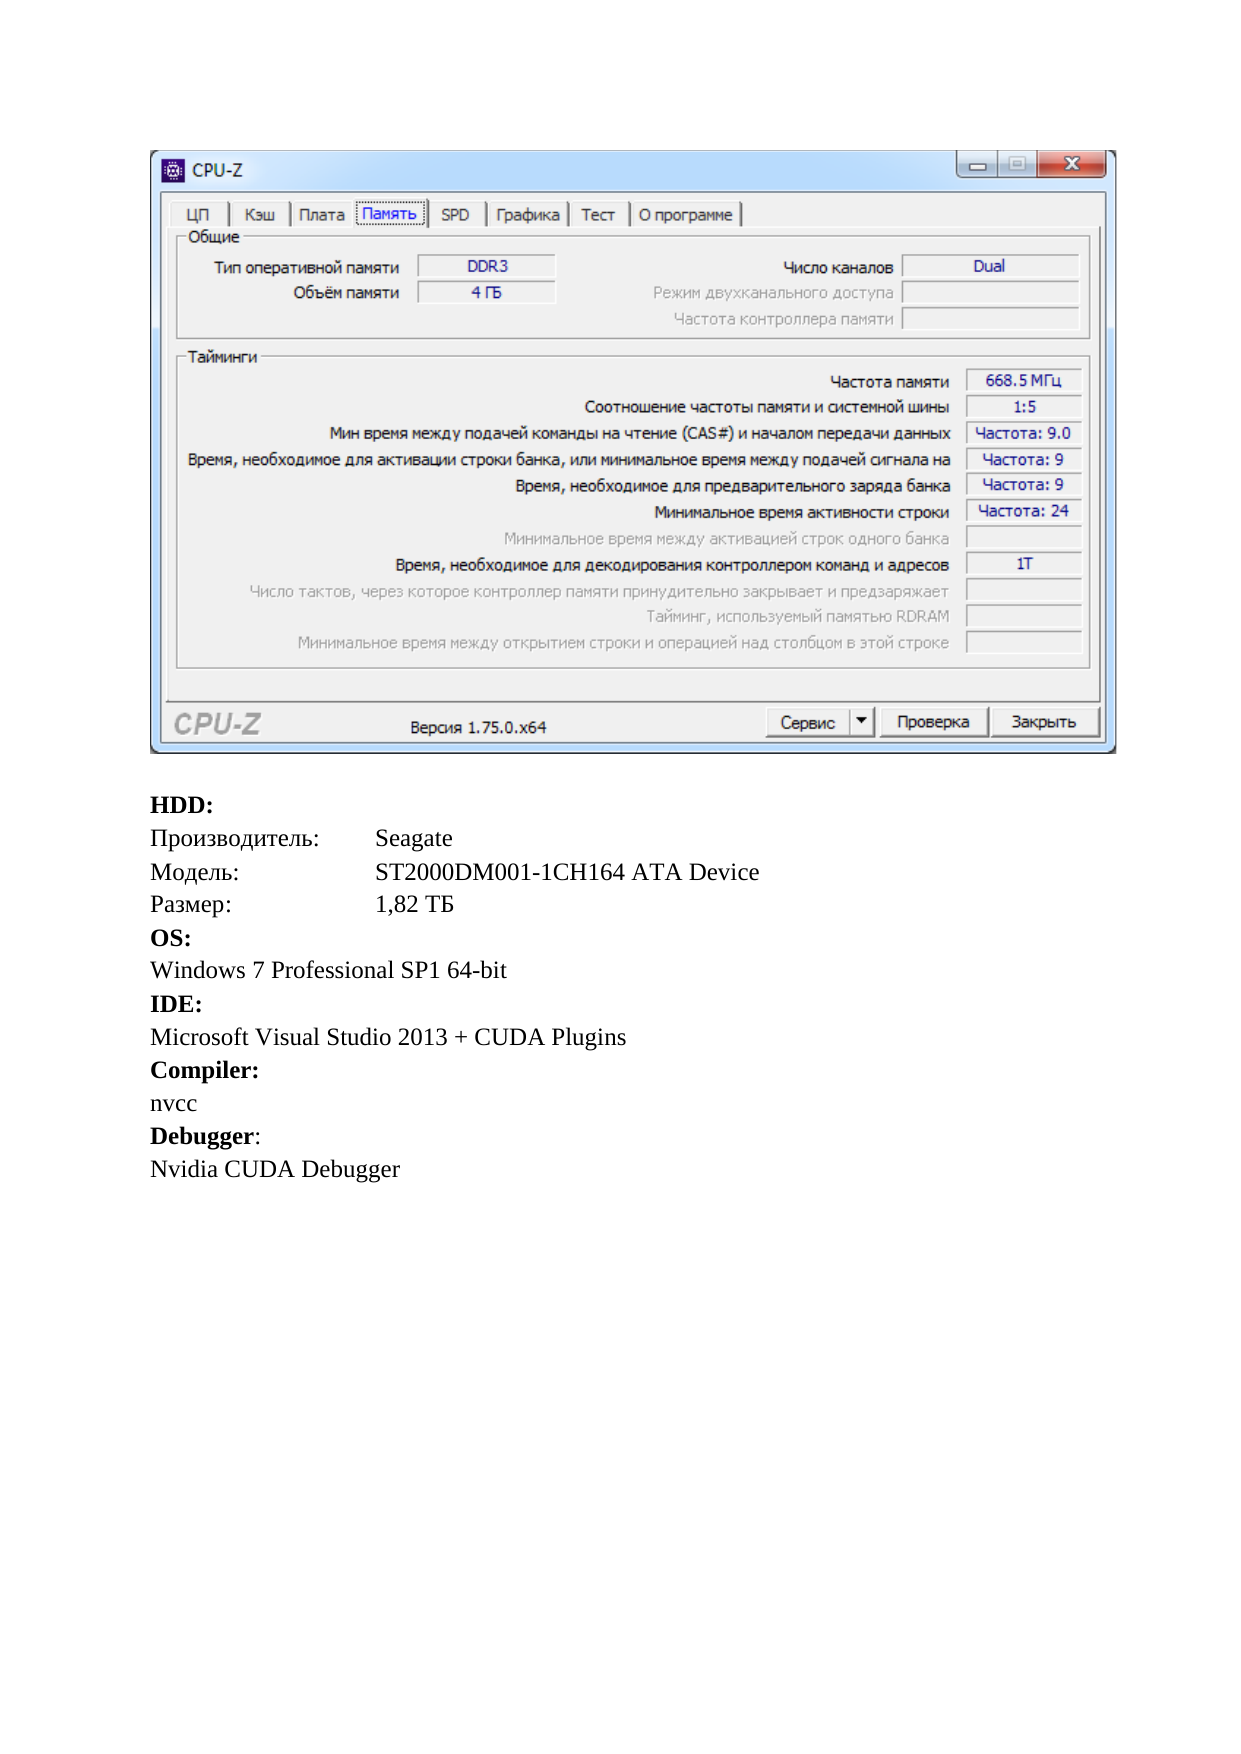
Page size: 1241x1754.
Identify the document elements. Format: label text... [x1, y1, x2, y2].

picture [150, 150, 1117, 754]
text Windows 7 Professional SP1 64-bit [150, 956, 1092, 984]
text Размер : 1,82 ТБ [150, 889, 1092, 918]
text IDE: [150, 989, 1092, 1017]
text OS: [150, 923, 1092, 951]
text Модель: ST2000DM001-1CH164 ATA Device [150, 857, 1092, 885]
text Nvidia CUDA Debugger [150, 1154, 1092, 1182]
text nvcc [150, 1088, 1092, 1116]
text Microsoft Visual Studio 2013 + CUDA Plugins [150, 1022, 1092, 1050]
text Compiler: [150, 1055, 1092, 1083]
text Debugger: [150, 1121, 1092, 1149]
text Производитель: Seagate [150, 823, 1092, 852]
text HDD: [150, 791, 1092, 819]
